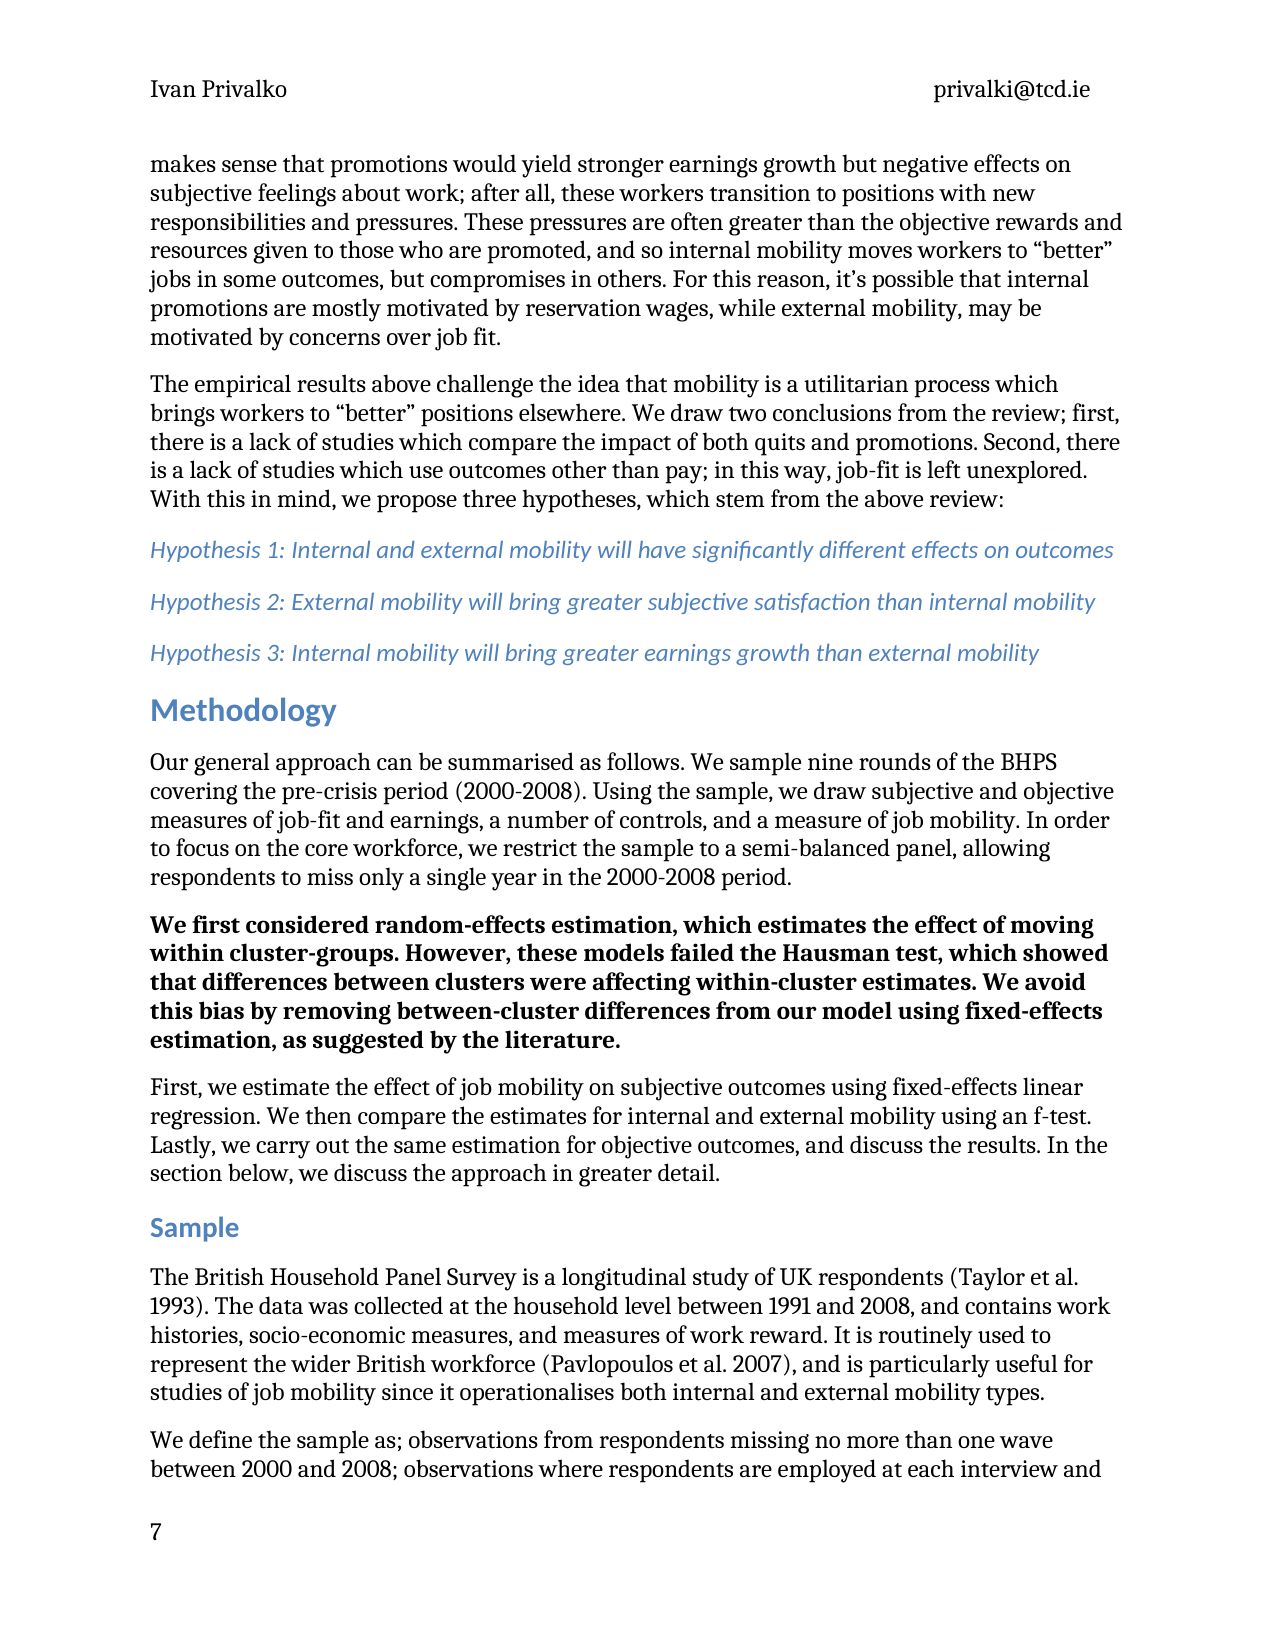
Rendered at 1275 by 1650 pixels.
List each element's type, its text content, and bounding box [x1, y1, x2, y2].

text We first considered random-effects estimation, which estimates the effect of moving within cluster-groups. However, these models failed the Hausman test, which showed that differences between clusters were affecting within-cluster estimates. We avoid this bias by removing between-cluster differences from our model using fixed-effects estimation, as suggested by the literature. [150, 911, 1125, 1054]
subtitle Hypothesis 1: Internal and external mobility will have significantly different effects on outcomes [150, 534, 1125, 565]
text Our general approach can be summarised as follows. We sample nine rounds of the BHPS covering the pre-crisis period (2000-2008). Using the sample, we draw subjective and objective measures of job-fit and earnings, a number of controls, and a measure of job mobility. In order to focus on the core workforce, we restrict the sample to a semi-balanced panel, allowing respondents to miss only a single year in the 2000-2008 period. [150, 748, 1125, 892]
subtitle Sample [150, 1209, 1125, 1244]
subtitle Hypothesis 2: External mobility will bring greater subjective satisfaction than internal mobility [150, 586, 1125, 616]
text First, we estimate the effect of job mobility on subjective outcomes using fixed-effects linear regression. We then compare the estimates for internal and external mobility using an f-test. Lastly, we carry out the same estimation for objective outcomes, and discuss the results. In the section below, we discuss the approach in greater detail. [150, 1073, 1125, 1188]
subtitle Hypothesis 3: Internal mobility will bring greater earnings growth than external mobility [150, 637, 1125, 668]
text The British Household Panel Survey is a longitudinal study of UK respondents (Taylor et al. 1993). The data was collected at the household level between 1991 and 2008, and contains work histories, socio-economic measures, and measures of work reward. It is routinely used to represent the wider British workforce (Pavlopoulos et al. 2007), and is particularly useful for studies of job mobility since it operationalises both internal and external mobility types. [150, 1263, 1125, 1407]
subtitle Methodology [150, 689, 1125, 729]
